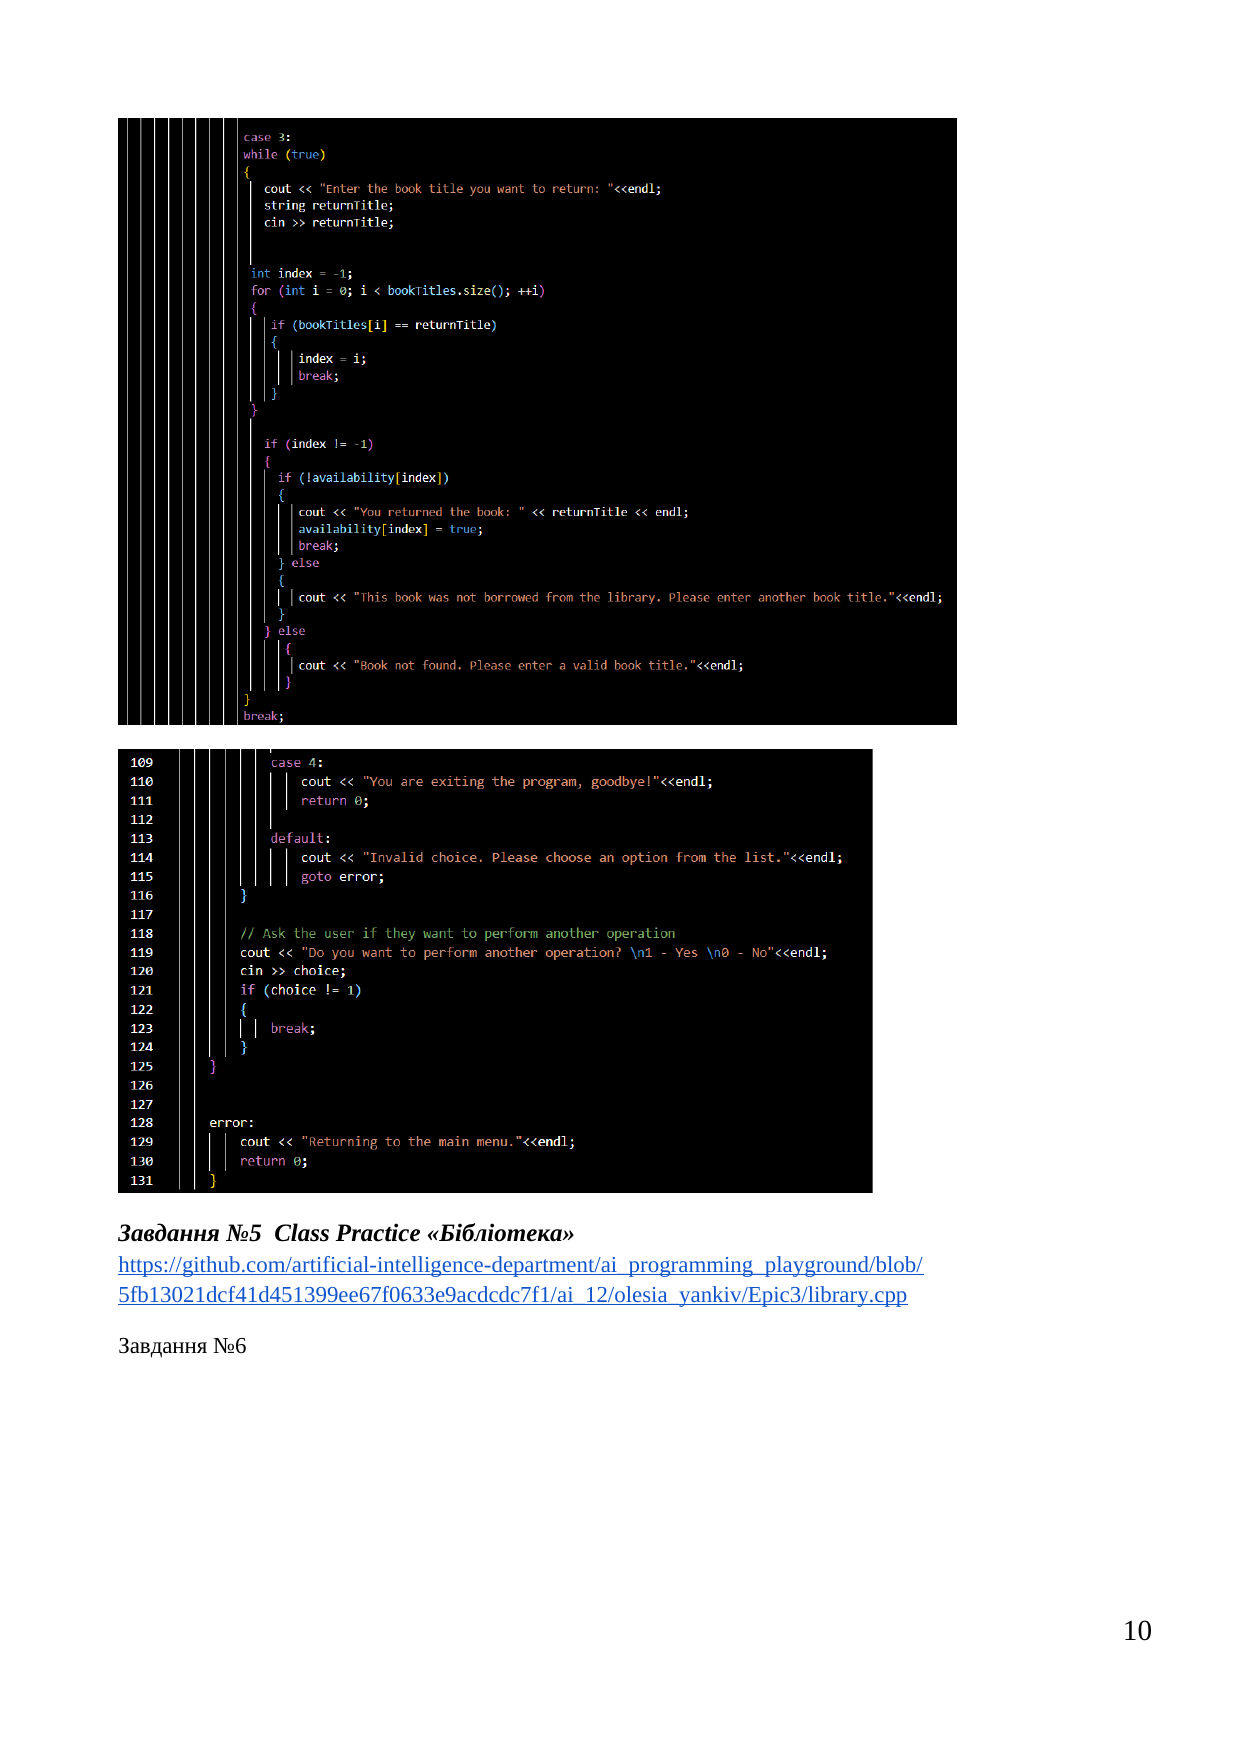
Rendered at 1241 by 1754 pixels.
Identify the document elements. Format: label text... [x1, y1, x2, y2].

text Завдання №6 [118, 1332, 1152, 1358]
text Завдання №5 Class Practice «Бібліотека» [118, 1218, 1152, 1246]
picture [118, 749, 873, 1193]
picture [118, 118, 957, 725]
text https://github.com/artificial-intelligence-department/ai_programming_playground/blob/5fb13021dcf41d451399ee67f0633e9acdcdc7f1/ai_12/olesia_yankiv/Epic3/library.cpp [118, 1251, 1152, 1307]
